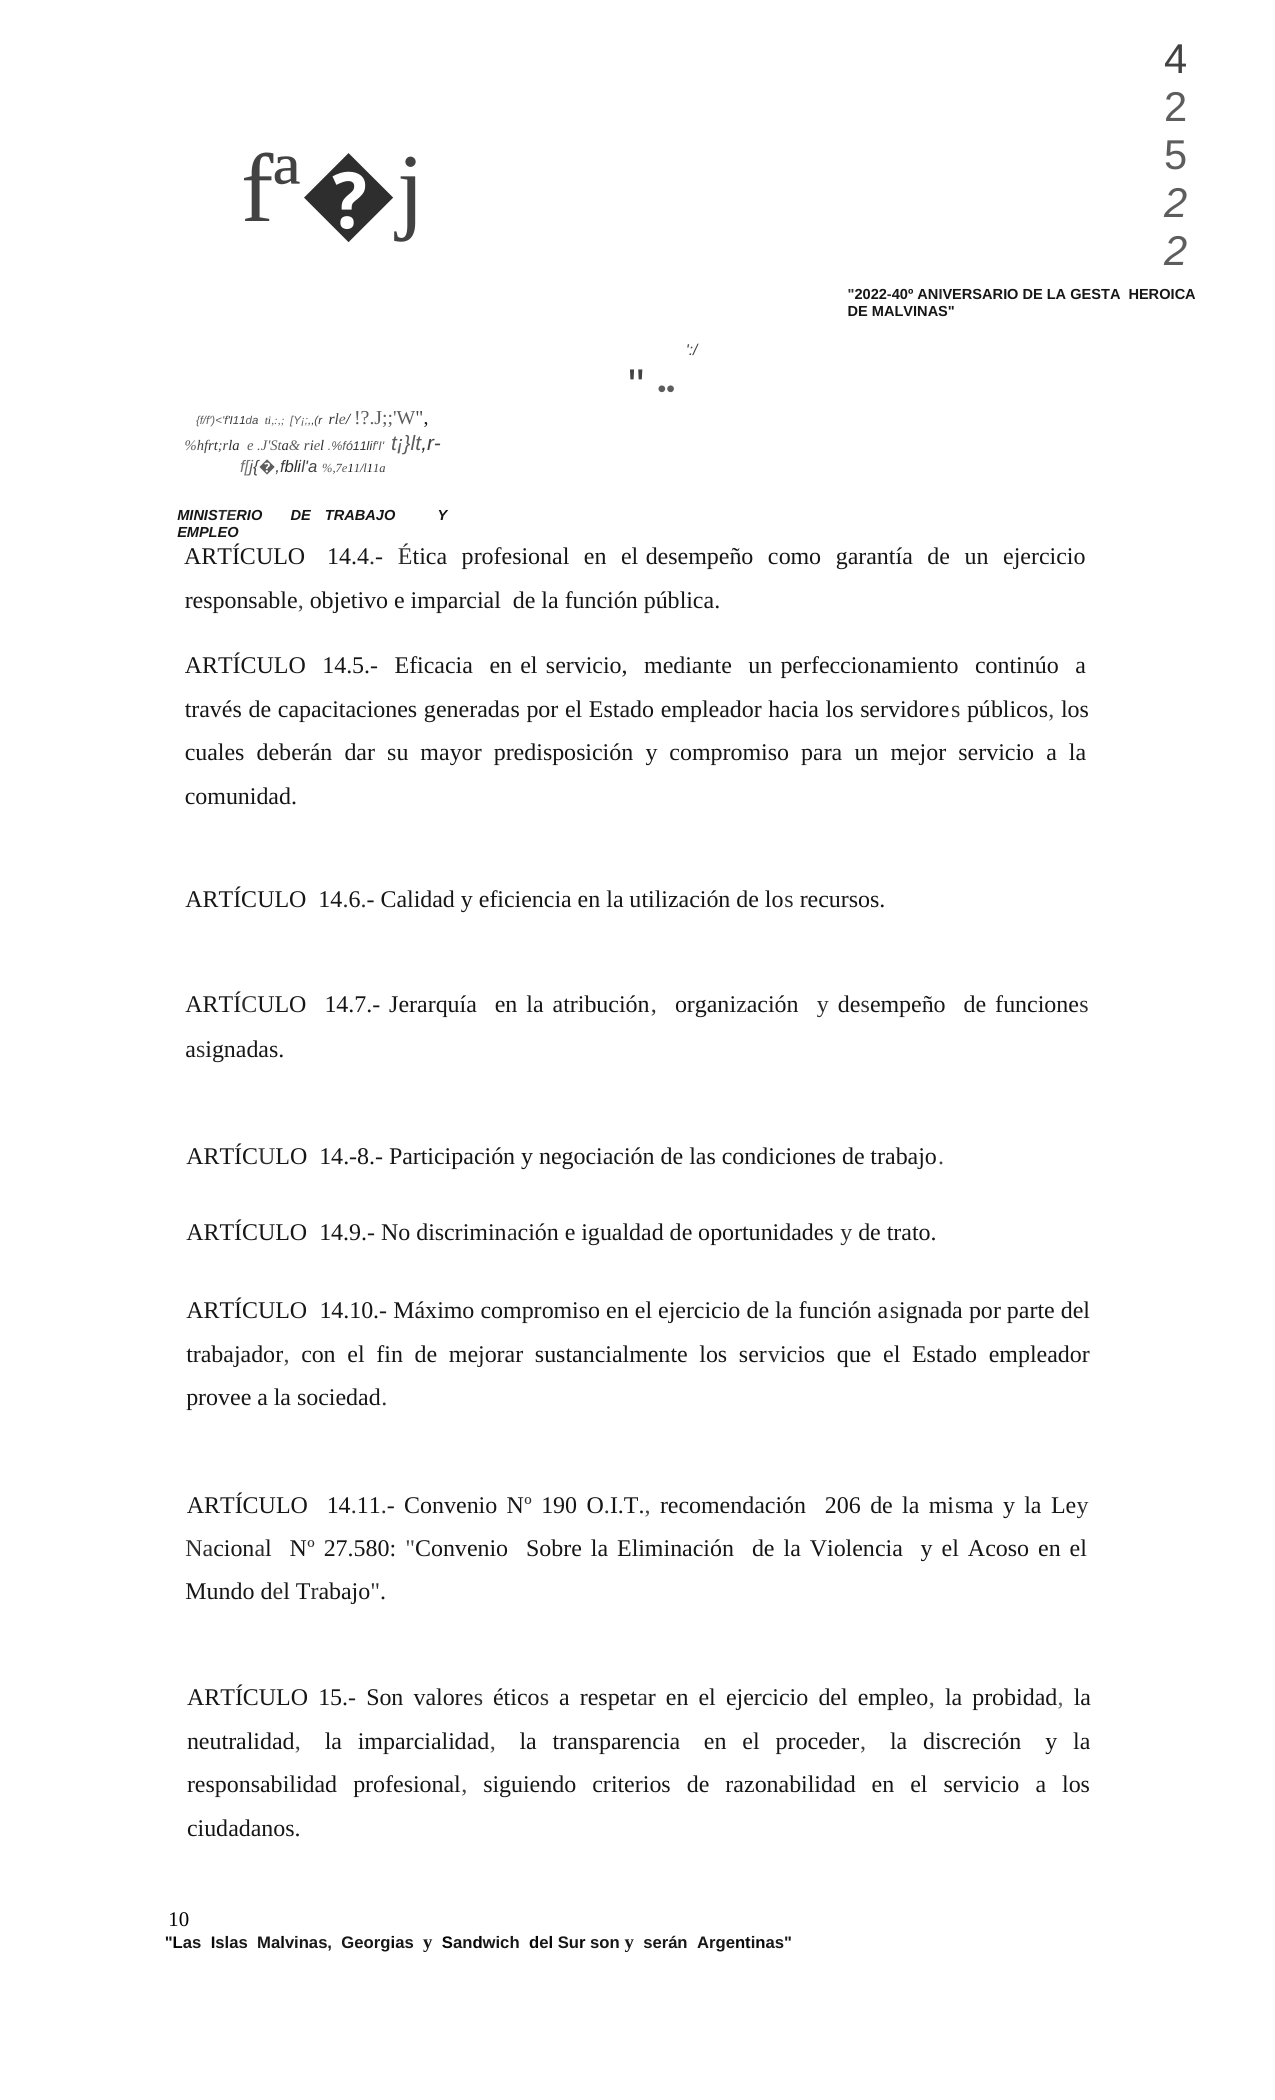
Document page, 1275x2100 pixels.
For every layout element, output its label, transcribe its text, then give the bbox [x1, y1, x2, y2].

text {f/f')<'f'I11da ti,:,; [Y¡;,,(r rle/ !?.J;;'W", [193, 411, 431, 428]
text ARTÍCULO 14.-8.- Participación y negociación de las condiciones de trabajo. ARTÍCULO 14.9.- No discriminación e igualdad de oportunidades y de trato. [186, 1142, 969, 1246]
text ARTÍCULO 14.7.- Jerarquía en la atribución, organización y desempeño de funciones asignadas. [185, 991, 1089, 1062]
text ARTÍCULO 14.11.- Convenio Nº 190 O.I.T., recomendación 206 de la misma y la Ley Nacional Nº 27.580: "Convenio Sobre la Eliminación de la Violencia y el Acoso en el Mundo del Trabajo". [185, 1491, 1089, 1605]
text MINISTERIO DE TRABAJO Y EMPLEO [177, 507, 449, 540]
text ARTÍCULO 14.6.- Calidad y eficiencia en la utilización de los recursos. [185, 885, 907, 913]
text ARTÍCULO 14.5.- Eficacia en el servicio, mediante un perfeccionamiento continúo a través de capacitaciones generadas por el Estado empleador hacia los servidores públicos, los cuales deberán dar su mayor predisposición y compromiso para un mejor servicio a la comunidad. [184, 651, 1089, 809]
text ARTÍCULO 15.- Son valores éticos a respetar en el ejercicio del empleo, la probidad, la neutralidad, la imparcialidad, la transparencia en el proceder, la discreción y la responsabilidad profesional, siguiendo criterios de razonabilidad en el servicio a los ciudadanos. [187, 1683, 1091, 1842]
text %hfrt;rla e .J'Sta& riel .%fó11lif'I' t¡}lt,r- [170, 431, 457, 455]
text ARTÍCULO 14.10.- Máximo compromiso en el ejercicio de la función asignada por parte del trabajador, con el fin de mejorar sustancialmente los servicios que el Estado empleador provee a la sociedad. [186, 1297, 1090, 1411]
text " •• [162, 319, 674, 411]
text fª�j [241, 27, 530, 256]
text "2022-40º ANIVERSARIO DE LA GESTA HEROICA DE MALVINAS" [847, 286, 1198, 319]
text 425 22 [1164, 34, 1198, 274]
text f[j{�,fblil'a %,7e11/l11a [229, 455, 397, 477]
text ARTÍCULO 14.4.- Ética profesional en el desempeño como garantía de un ejercicio responsable, objetivo e imparcial de la función pública. [184, 542, 1087, 613]
